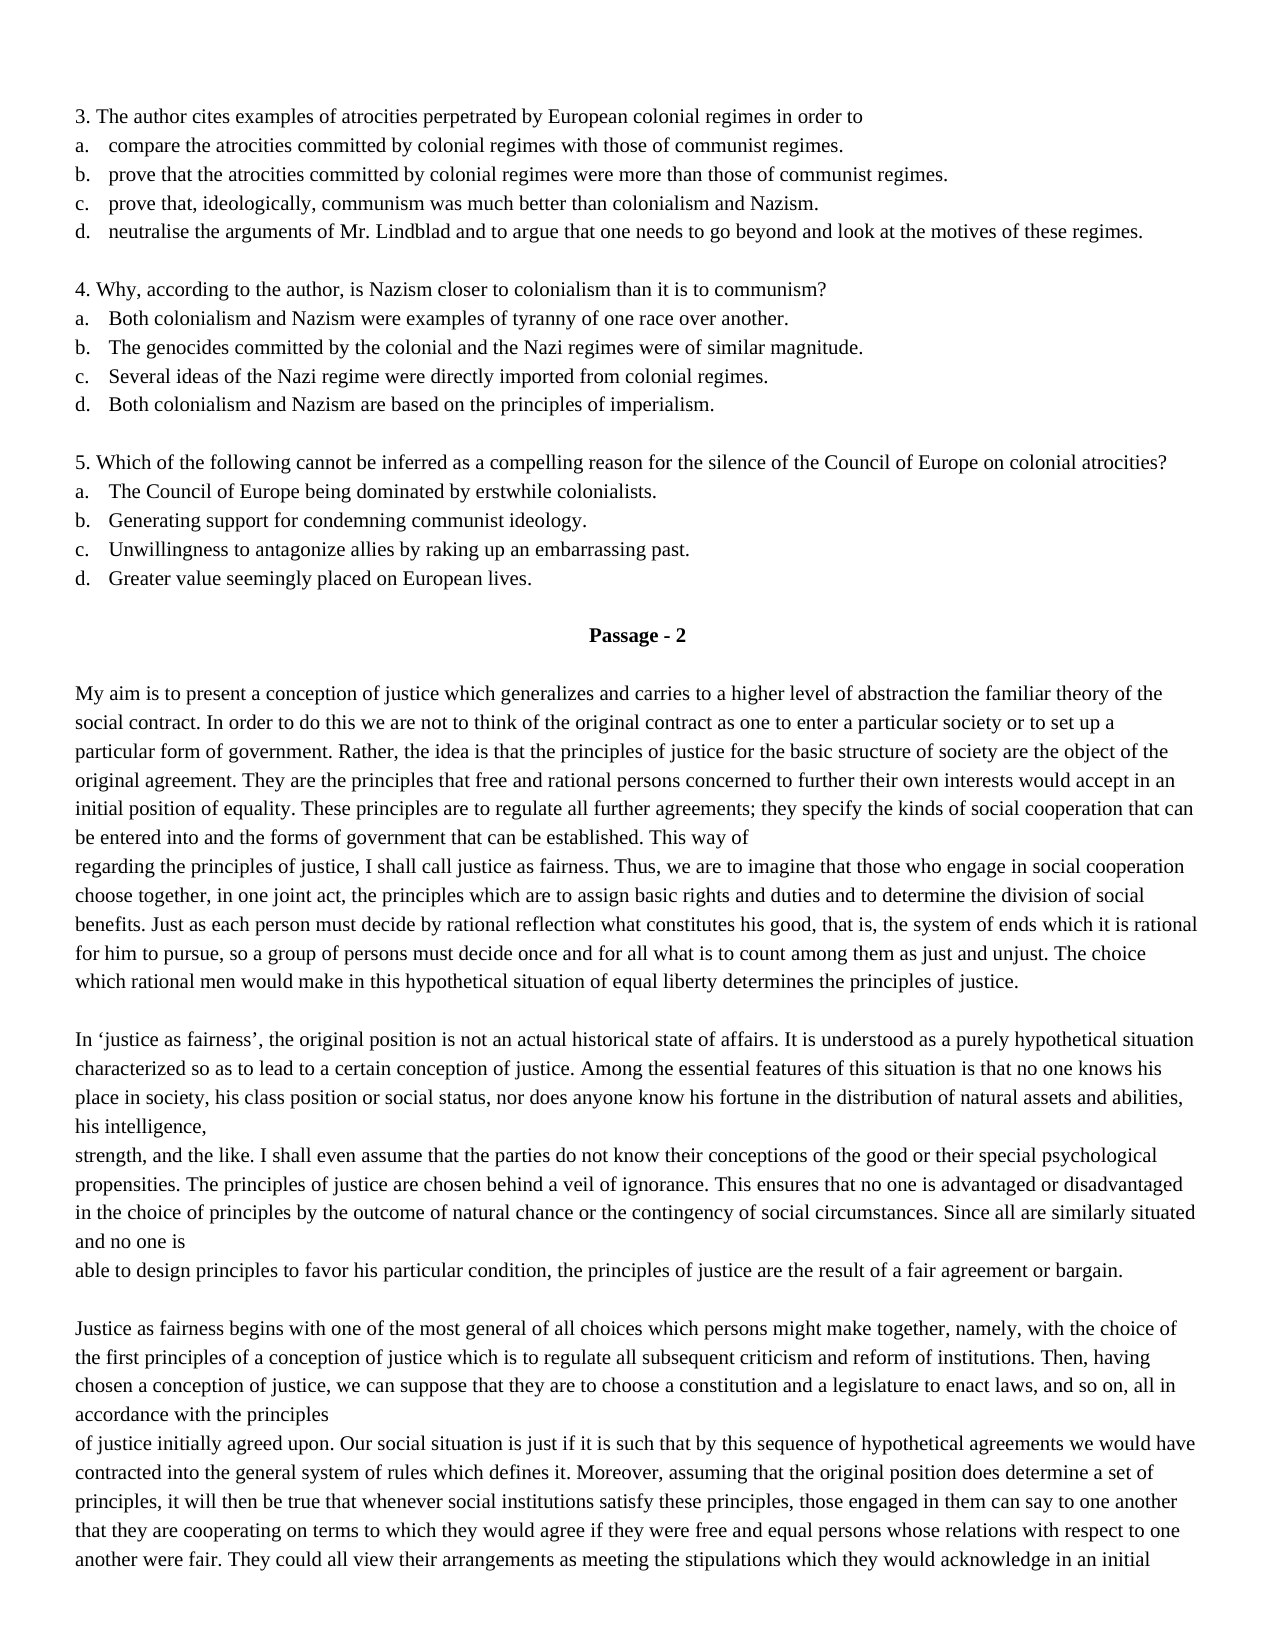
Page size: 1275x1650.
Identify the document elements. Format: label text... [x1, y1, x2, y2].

text c. prove that, ideologically, communism was much better than colonialism and Nazism. [75, 190, 1200, 214]
text a. The Council of Europe being dominated by erstwhile colonialists. [75, 479, 1200, 503]
text c. Unwillingness to antagonize allies by raking up an embarrassing past. [75, 537, 1200, 561]
text d. Both colonialism and Nazism are based on the principles of imperialism. [75, 392, 1200, 416]
text a. Both colonialism and Nazism were examples of tyranny of one race over another. [75, 306, 1200, 330]
text 4. Why, according to the author, is Nazism closer to colonialism than it is to communism? [75, 277, 1200, 301]
text strength, and the like. I shall even assume that the parties do not know their conceptions of the good or their special psychological propensities. The principles of justice are chosen behind a veil of ignorance. This ensures that no one is advantaged or disadvantaged in the choice of principles by the outcome of natural chance or the contingency of social circumstances. Since all are similarly situated and no one is [75, 1143, 1200, 1253]
text d. Greater value seemingly placed on European lives. [75, 566, 1200, 589]
text able to design principles to favor his particular condition, the principles of justice are the result of a fair agreement or bargain. [75, 1258, 1200, 1282]
text a. compare the atrocities committed by colonial regimes with those of communist regimes. [75, 133, 1200, 157]
text b. prove that the atrocities committed by colonial regimes were more than those of communist regimes. [75, 162, 1200, 186]
text b. The genocides committed by the colonial and the Nazi regimes were of similar magnitude. [75, 335, 1200, 359]
text In ‘justice as fairness’, the original position is not an actual historical state of affairs. It is understood as a purely hypothetical situation characterized so as to lead to a certain conception of justice. Among the essential features of this situation is that no one knows his place in society, his class position or social status, nor does anyone know his fortune in the distribution of natural assets and abilities, his intelligence, [75, 1027, 1200, 1138]
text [75, 1431, 1200, 1571]
text c. Several ideas of the Nazi regime were directly imported from colonial regimes. [75, 363, 1200, 388]
text My aim is to present a conception of justice which generalizes and carries to a higher level of abstraction the familiar theory of the social contract. In order to do this we are not to think of the original contract as one to enter a particular society or to set up a particular form of government. Rather, the idea is that the principles of justice for the basic structure of society are the object of the original agreement. They are the principles that free and rational persons concerned to further their own interests would accept in an initial position of equality. These principles are to regulate all further agreements; they specify the kinds of social cooperation that can be entered into and the forms of government that can be established. This way of [75, 681, 1200, 849]
text d. neutralise the arguments of Mr. Lindblad and to argue that one needs to go beyond and look at the motives of these regimes. [75, 219, 1200, 243]
text regarding the principles of justice, I shall call justice as fairness. Thus, we are to imagine that those who engage in social cooperation choose together, in one joint act, the principles which are to assign basic rights and duties and to determine the division of social benefits. Just as each person must decide by rational reflection what constitutes his good, that is, the system of ends which it is rational for him to pursue, so a group of persons must decide once and for all what is to count among them as just and unjust. The choice which rational men would make in this hypothetical situation of equal liberty determines the principles of justice. [75, 854, 1200, 993]
text b. Generating support for condemning communist ideology. [75, 508, 1200, 532]
text 3. The author cites examples of atrocities perpetrated by European colonial regimes in order to [75, 104, 1200, 128]
text Justice as fairness begins with one of the most general of all choices which persons might make together, namely, with the choice of the first principles of a conception of justice which is to regulate all subsequent criticism and reform of institutions. Then, having chosen a conception of justice, we can suppose that they are to choose a constitution and a legislature to enact laws, and so on, all in accordance with the principles [75, 1316, 1200, 1426]
text Passage - 2 [75, 623, 1200, 647]
text 5. Which of the following cannot be inferred as a compelling reason for the silence of the Council of Europe on colonial atrocities? [75, 450, 1200, 474]
